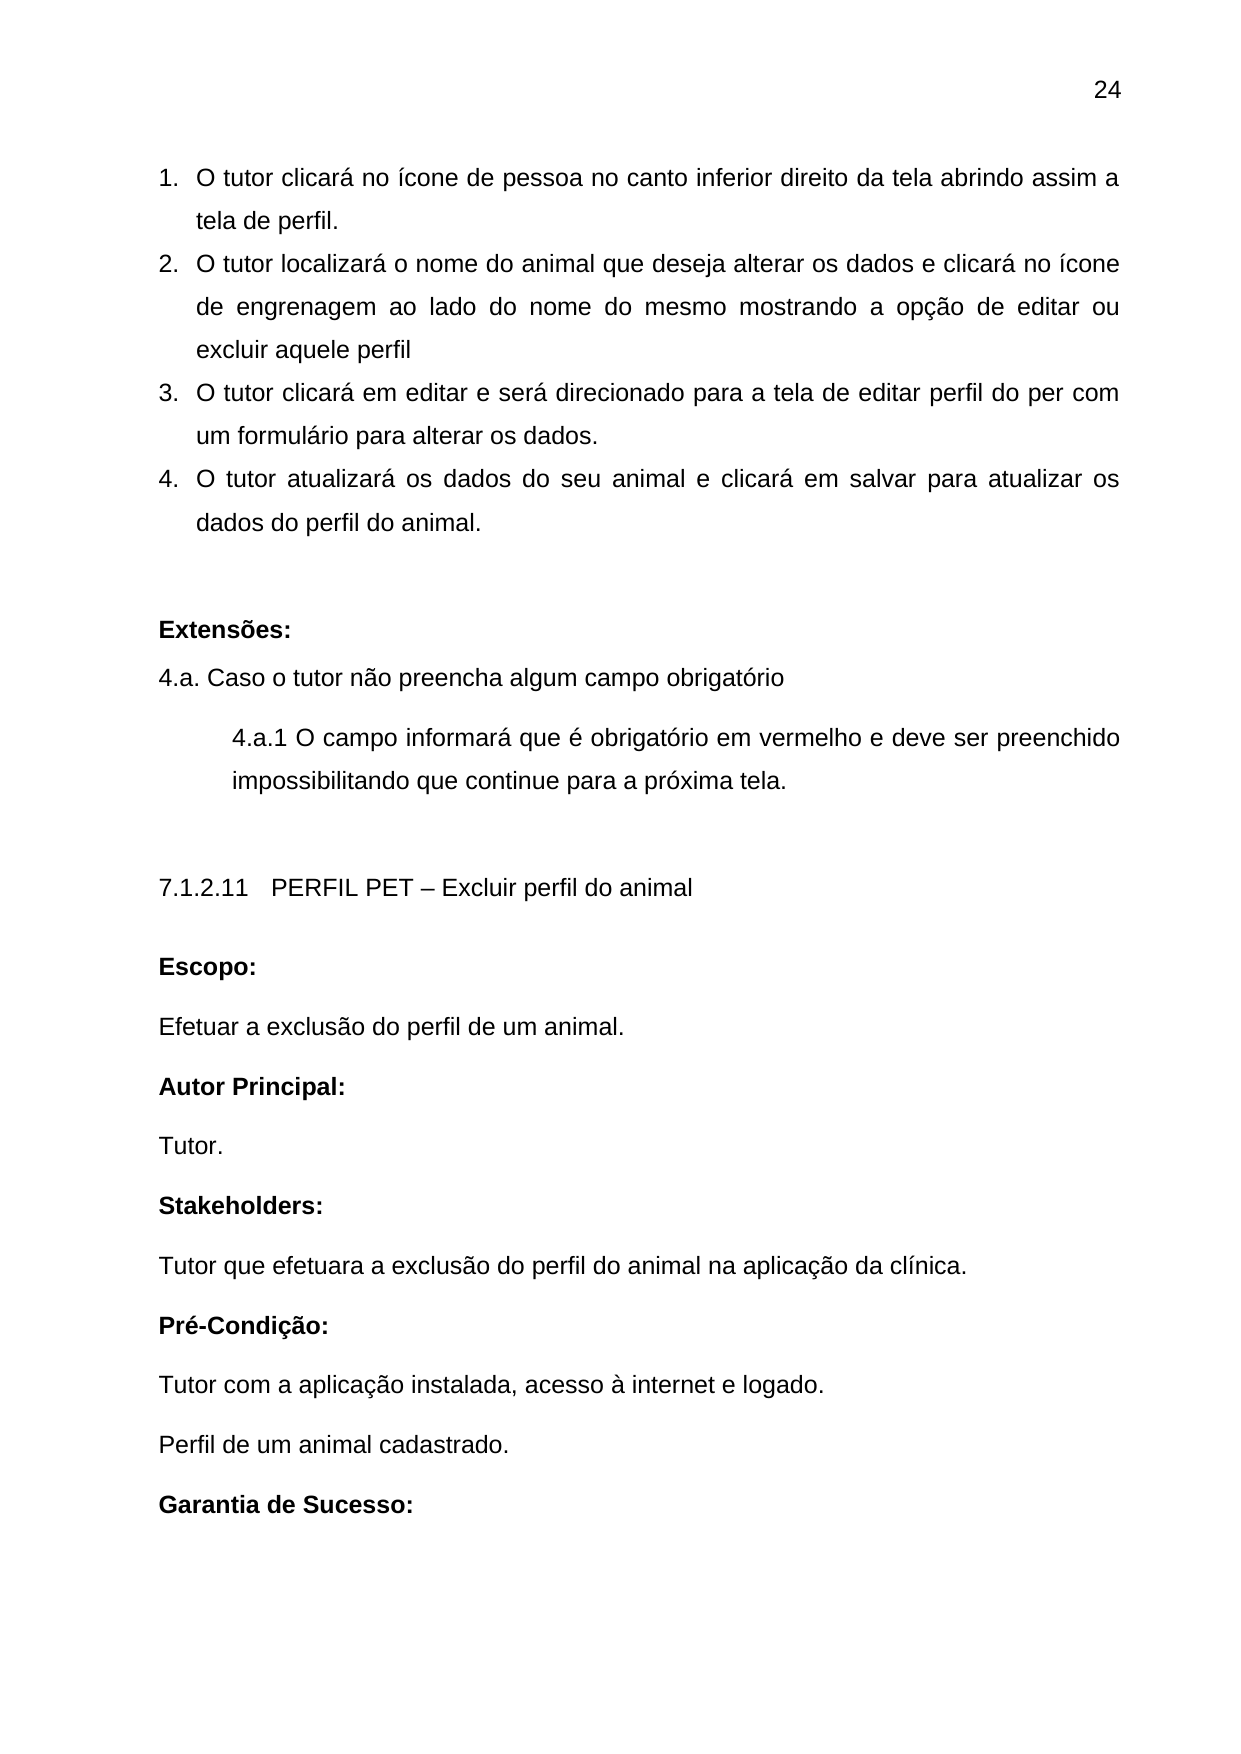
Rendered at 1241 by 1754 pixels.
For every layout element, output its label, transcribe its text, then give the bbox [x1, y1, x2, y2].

text Autor Principal: [158, 1071, 1121, 1100]
text Tutor. [158, 1131, 1121, 1160]
text Garantia de Sucesso: [158, 1490, 1121, 1519]
list O tutor clicará no ícone de pessoa no canto inferior direito da tela abrindo assim a tela de perfil. [158, 162, 1121, 234]
text Extensões: [158, 615, 1121, 644]
text Tutor com a aplicação instalada, acesso à internet e logado. [158, 1370, 1121, 1399]
list O tutor atualizará os dados do seu animal e clicará em salvar para atualizar os dados do perfil do animal. [158, 464, 1121, 536]
subtitle PERFIL PET – Excluir perfil do animal [158, 873, 1121, 902]
text Tutor que efetuara a exclusão do perfil do animal na aplicação da clínica. [158, 1251, 1121, 1279]
text 4.a. Caso o tutor não preencha algum campo obrigatório [158, 663, 1121, 691]
text 4.a.1 O campo informará que é obrigatório em vermelho e deve ser preenchido impossibilitando que continue para a próxima tela. [232, 722, 1121, 794]
text Perfil de um animal cadastrado. [158, 1430, 1121, 1459]
text Escopo: [158, 952, 1121, 981]
text Efetuar a exclusão do perfil de um animal. [158, 1012, 1121, 1040]
list O tutor localizará o nome do animal que deseja alterar os dados e clicará no ícone de engrenagem ao lado do nome do mesmo mostrando a opção de editar ou excluir aquele perfil [158, 249, 1121, 364]
text Pré-Condição: [158, 1311, 1121, 1339]
list O tutor clicará em editar e será direcionado para a tela de editar perfil do per com um formulário para alterar os dados. [158, 378, 1121, 450]
text Stakeholders: [158, 1191, 1121, 1220]
